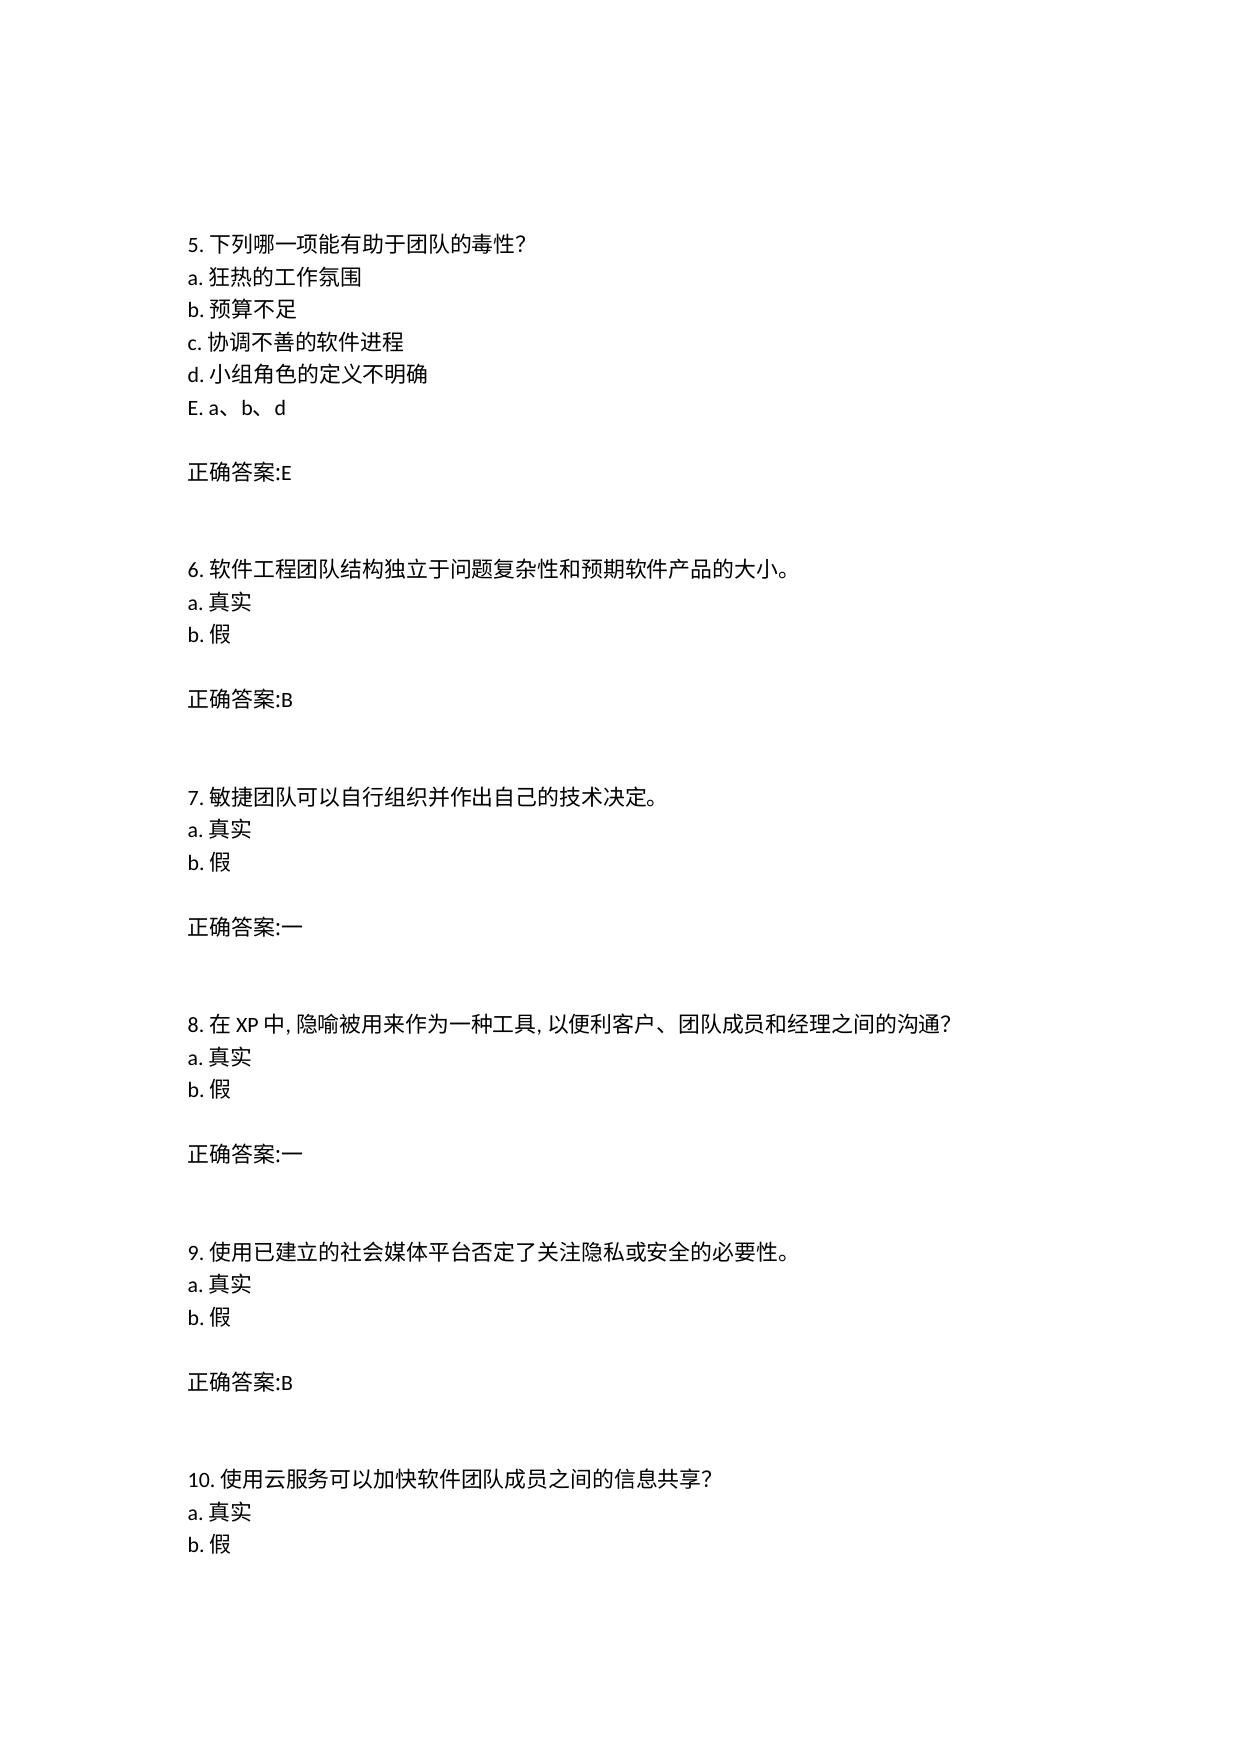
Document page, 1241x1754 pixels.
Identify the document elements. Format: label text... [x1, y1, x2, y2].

text b. 预算不足 [187, 292, 1053, 324]
text E. a、b、d [187, 389, 1053, 422]
text b. 假 [187, 1299, 1053, 1332]
text b. 假 [187, 1527, 1053, 1559]
text a. 真实 [187, 1494, 1053, 1527]
text c. 协调不善的软件进程 [187, 324, 1053, 357]
text a. 真实 [187, 812, 1053, 844]
text b. 假 [187, 1072, 1053, 1104]
text a. 真实 [187, 1039, 1053, 1072]
text 6. 软件工程团队结构独立于问题复杂性和预期软件产品的大小。 [187, 552, 1053, 584]
text 正确答案:一 [187, 909, 1053, 942]
text 正确答案:E [187, 454, 1053, 487]
text a. 真实 [187, 1267, 1053, 1299]
text a. 真实 [187, 584, 1053, 617]
text 正确答案:一 [187, 1137, 1053, 1169]
text 9. 使用已建立的社会媒体平台否定了关注隐私或安全的必要性。 [187, 1234, 1053, 1267]
text 正确答案:B [187, 682, 1053, 714]
text d. 小组角色的定义不明确 [187, 357, 1053, 389]
text 8. 在 XP 中, 隐喻被用来作为一种工具, 以便利客户、团队成员和经理之间的沟通？ [187, 1007, 1053, 1039]
text b. 假 [187, 844, 1053, 877]
text 正确答案:B [187, 1364, 1053, 1397]
text b. 假 [187, 617, 1053, 649]
text 10. 使用云服务可以加快软件团队成员之间的信息共享？ [187, 1462, 1053, 1494]
text 7. 敏捷团队可以自行组织并作出自己的技术决定。 [187, 779, 1053, 812]
text 5. 下列哪一项能有助于团队的毒性？ [187, 227, 1053, 259]
text a. 狂热的工作氛围 [187, 259, 1053, 292]
